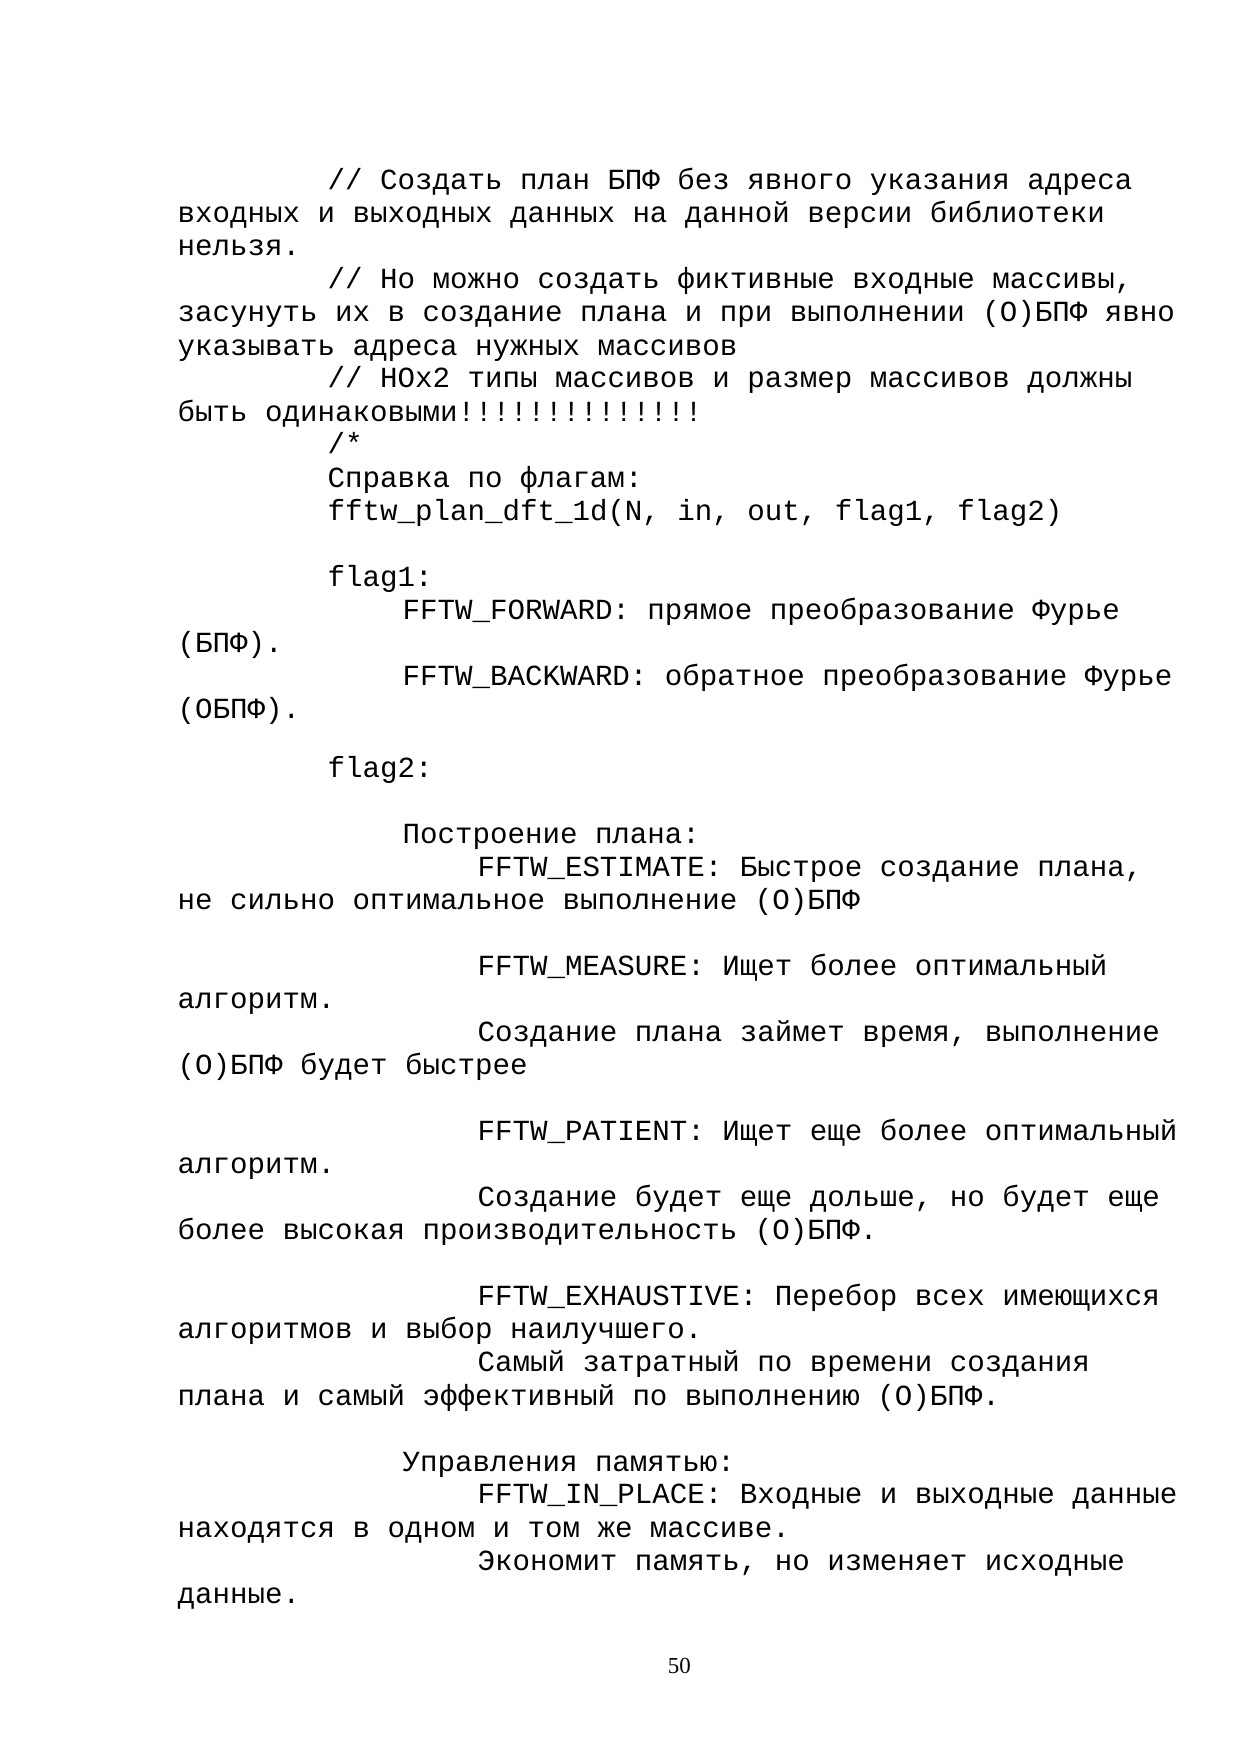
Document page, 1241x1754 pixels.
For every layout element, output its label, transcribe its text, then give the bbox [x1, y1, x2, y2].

text Создание плана займет время, выполнение (О)БПФ будет быстрее [177, 1017, 1181, 1083]
text FFTW_PATIENT: Ищет еще более оптимальный алгоритм. [177, 1116, 1181, 1182]
text Создание будет еще дольше, но будет еще более высокая производительность (О)БПФ. [177, 1182, 1181, 1248]
text // Создать план БПФ без явного указания адреса входных и выходных данных на данной версии библиотеки нельзя. [177, 166, 1181, 264]
text FFTW_EXHAUSTIVE: Перебор всех имеющихся алгоритмов и выбор наилучшего. [177, 1282, 1181, 1348]
text FFTW_ESTIMATE: Быстрое создание плана, не сильно оптимальное выполнение (О)БПФ [177, 852, 1181, 918]
text fftw_plan_dft_1d(N, in, out, flag1, flag2) [177, 496, 1181, 529]
text // НОx2 типы массивов и размер массивов должны быть одинаковыми!!!!!!!!!!!!!! [177, 364, 1181, 430]
text Управления памятью: [177, 1447, 1181, 1480]
text Самый затратный по времени создания плана и самый эффективный по выполнению (О)БПФ. [177, 1348, 1181, 1414]
text FFTW_BACKWARD: обратное преобразование Фурье (ОБПФ). [177, 661, 1181, 727]
text Экономит память, но изменяет исходные данные. [177, 1546, 1181, 1612]
text FFTW_MEASURE: Ищет более оптимальный алгоритм. [177, 951, 1181, 1017]
text Построение плана: [177, 819, 1181, 852]
text flag2: [177, 753, 1181, 786]
text // Но можно создать фиктивные входные массивы, засунуть их в создание плана и при выполнении (О)БПФ явно указывать адреса нужных массивов [177, 264, 1181, 364]
text flag1: [177, 562, 1181, 595]
text FFTW_FORWARD: прямое преобразование Фурье (БПФ). [177, 595, 1181, 661]
text FFTW_IN_PLACE: Входные и выходные данные находятся в одном и том же массиве. [177, 1480, 1181, 1546]
text /* [177, 430, 1181, 463]
text Справка по флагам: [177, 463, 1181, 496]
